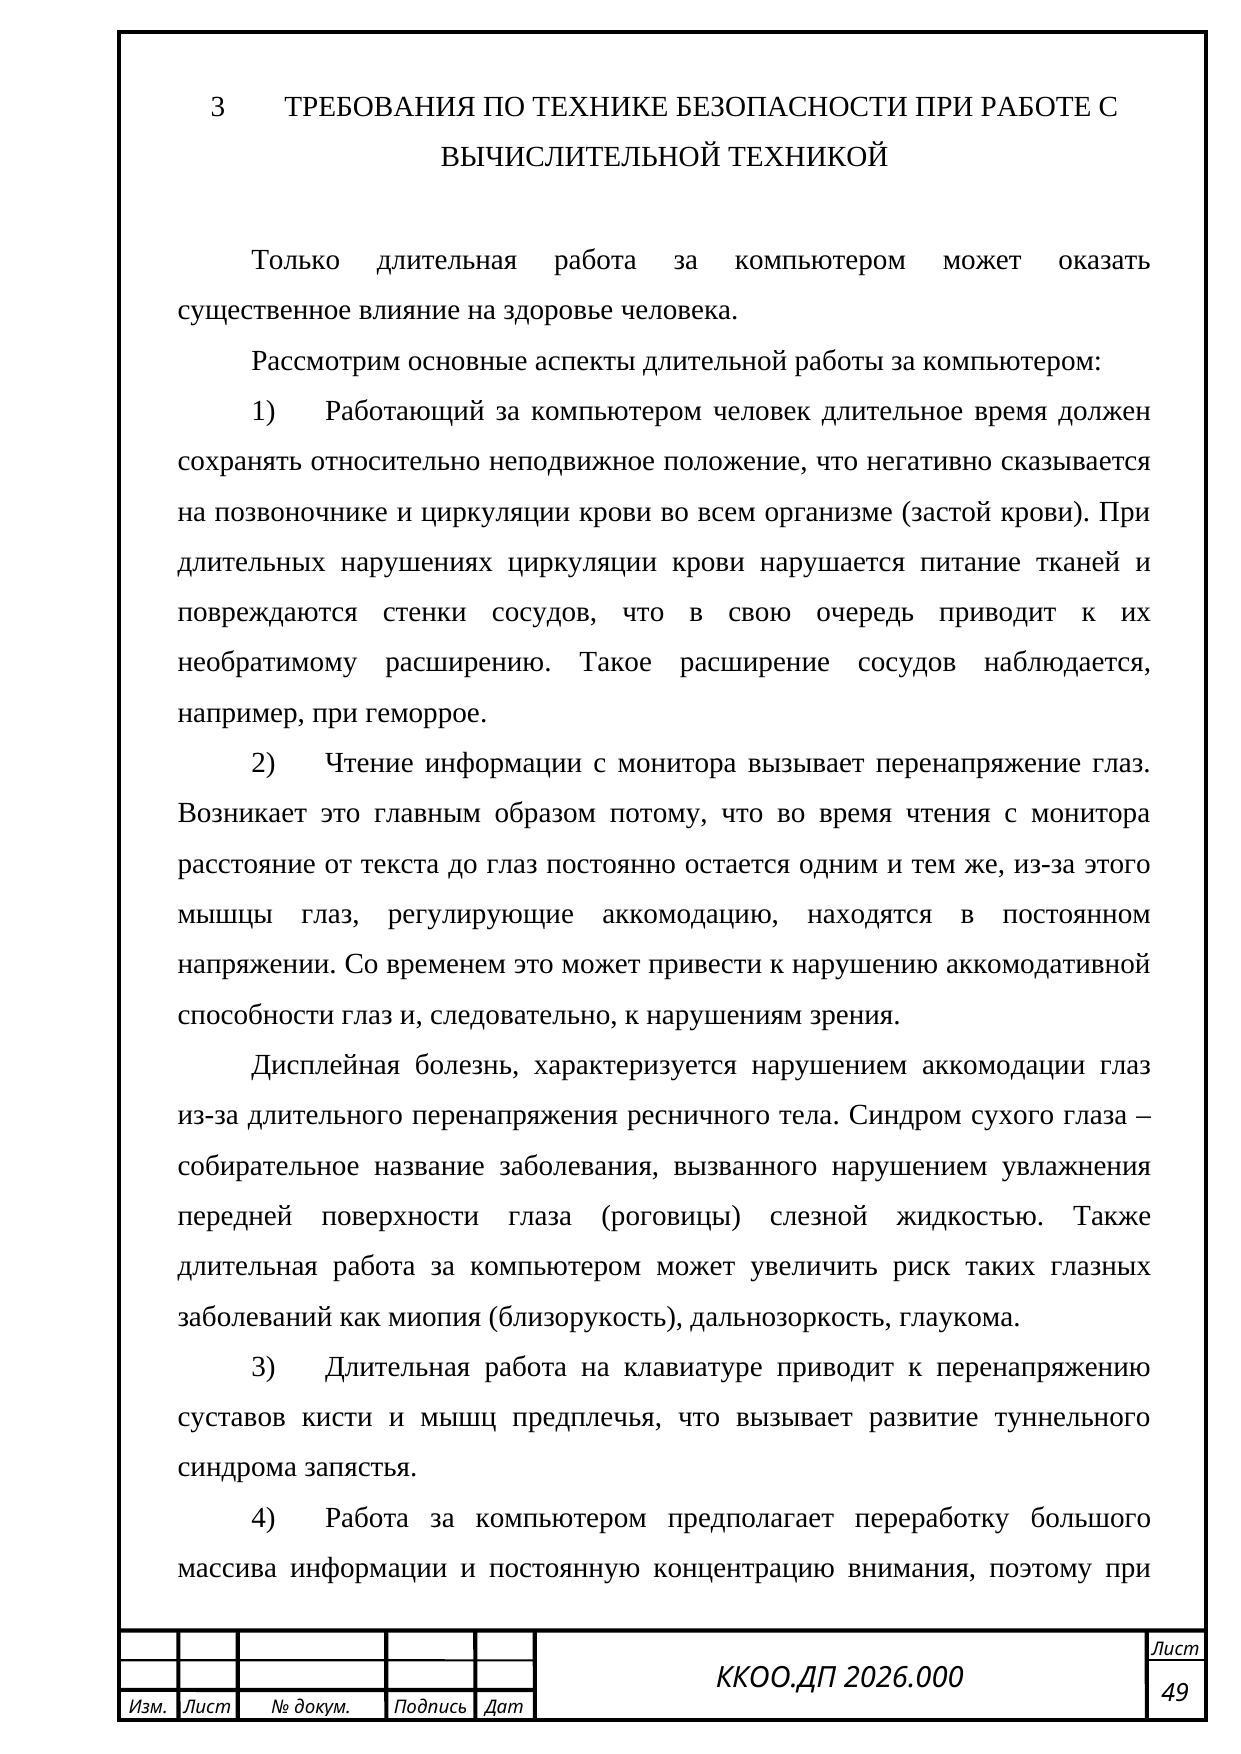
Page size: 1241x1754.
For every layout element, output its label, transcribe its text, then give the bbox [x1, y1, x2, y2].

text Дисплейная болезнь, характеризуется нарушением аккомодации глаз из-за длительного перенапряжения ресничного тела. Синдром сухого глаза – собирательное название заболевания, вызванного нарушением увлажнения передней поверхности глаза (роговицы) слезной жидкостью. Также длительная работа за компьютером может увеличить риск таких глазных заболеваний как миопия (близорукость), дальнозоркость, глаукома. [177, 1047, 1152, 1332]
list Чтение информации с монитора вызывает перенапряжение глаз. Возникает это главным образом потому, что во время чтения с монитора расстояние от текста до глаз постоянно остается одним и тем же, из-за этого мышцы глаз, регулирующие аккомодацию, находятся в постоянном напряжении. Со временем это может привести к нарушению аккомодативной способности глаз и, следовательно, к нарушениям зрения. [177, 745, 1152, 1030]
list Работающий за компьютером человек длительное время должен сохранять относительно неподвижное положение, что негативно сказывается на позвоночнике и циркуляции крови во всем организме (застой крови). При длительных нарушениях циркуляции крови нарушается питание тканей и повреждаются стенки сосудов, что в свою очередь приводит к их необратимому расширению. Такое расширение сосудов наблюдается, например, при геморрое. [177, 393, 1152, 728]
text Рассмотрим основные аспекты длительной работы за компьютером: [177, 343, 1152, 376]
list Длительная работа на клавиатуре приводит к перенапряжению суставов кисти и мышц предплечья, что вызывает развитие туннельного синдрома запястья. [177, 1349, 1152, 1483]
text Только длительная работа за компьютером может оказать существенное влияние на здоровье человека. [177, 242, 1152, 326]
text 3 ТРЕБОВАНИЯ ПО ТЕХНИКЕ БЕЗОПАСНОСТИ ПРИ РАБОТЕ С ВЫЧИСЛИТЕЛЬНОЙ ТЕХНИКОЙ [177, 89, 1152, 172]
